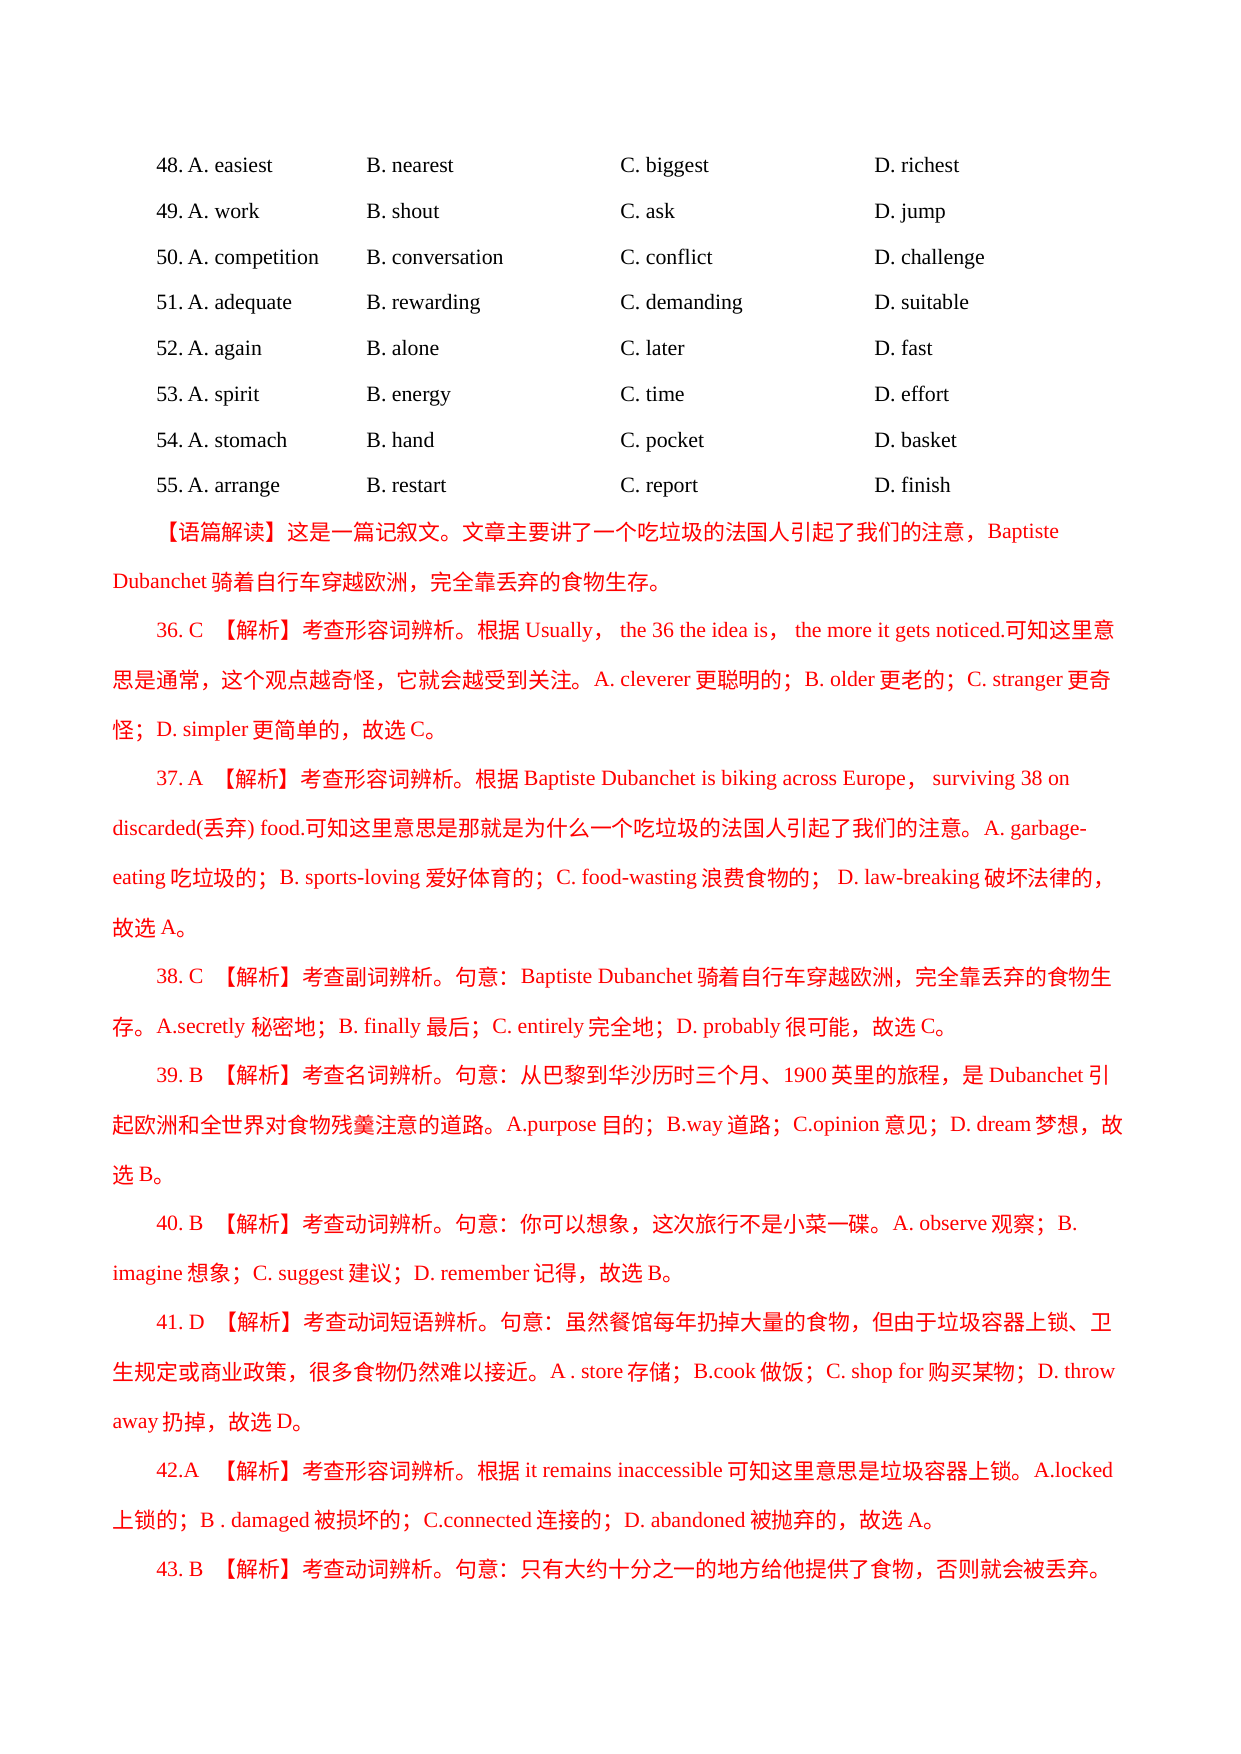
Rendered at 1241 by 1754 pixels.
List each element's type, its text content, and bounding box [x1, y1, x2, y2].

text 55. A. arrange B. restart C. report D. finish [112, 468, 1128, 501]
text 36. C 【解析】考查形容词辨析。根据Usually， the 36 the idea is， the more it gets noticed.可知这里意思是通常，这个观点越奇怪，它就会越受到关注。A. cleverer更聪明的；B. older更老的；C. stranger更奇怪；D. simpler更简单的，故选C。 [112, 613, 1128, 745]
text 52. A. again B. alone C. later D. fast [112, 331, 1128, 364]
text 37. A 【解析】考查形容词辨析。根据Baptiste Dubanchet is biking across Europe， surviving 38 on discarded(丢弃) food.可知这里意思是那就是为什么一个吃垃圾的法国人引起了我们的注意。A. garbage-eating吃垃圾的；B. sports-loving爱好体育的；C. food-wasting浪费食物的； D. law-breaking破坏法律的，故选A。 [112, 761, 1128, 943]
text 41. D 【解析】考查动词短语辨析。句意：虽然餐馆每年扔掉大量的食物，但由于垃圾容器上锁、卫生规定或商业政策，很多食物仍然难以接近。A . store存储；B.cook做饭；C. shop for购买某物；D. throw away扔掉，故选D。 [112, 1305, 1128, 1437]
text 54. A. stomach B. hand C. pocket D. basket [112, 423, 1128, 456]
text 48. A. easiest B. nearest C. biggest D. richest [112, 148, 1128, 181]
text 51. A. adequate B. rewarding C. demanding D. suitable [112, 285, 1128, 318]
text 42.A 【解析】考查形容词辨析。根据it remains inaccessible可知这里意思是垃圾容器上锁。A.locked上锁的；B . damaged被损坏的；C.connected连接的；D. abandoned被抛弃的，故选A。 [112, 1453, 1128, 1536]
text 50. A. competition B. conversation C. conflict D. challenge [112, 240, 1128, 273]
text 40. B 【解析】考查动词辨析。句意：你可以想象，这次旅行不是小菜一碟。A. observe观察；B. imagine想象；C. suggest建议；D. remember记得，故选B。 [112, 1206, 1128, 1289]
text 【语篇解读】这是一篇记叙文。文章主要讲了一个吃垃圾的法国人引起了我们的注意，Baptiste Dubanchet骑着自行车穿越欧洲，完全靠丢弃的食物生存。 [112, 514, 1128, 597]
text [112, 1552, 1128, 1585]
text 49. A. work B. shout C. ask D. jump [112, 194, 1128, 227]
text 39. B 【解析】考查名词辨析。句意：从巴黎到华沙历时三个月、1900英里的旅程，是Dubanchet引起欧洲和全世界对食物残羹注意的道路。A.purpose目的；B.way道路；C.opinion意见；D. dream梦想，故选B。 [112, 1058, 1128, 1190]
text 38. C 【解析】考查副词辨析。句意：Baptiste Dubanchet骑着自行车穿越欧洲，完全靠丢弃的食物生存。A.secretly 秘密地；B. finally 最后；C. entirely完全地；D. probably很可能，故选C。 [112, 959, 1128, 1042]
text 53. A. spirit B. energy C. time D. effort [112, 377, 1128, 410]
